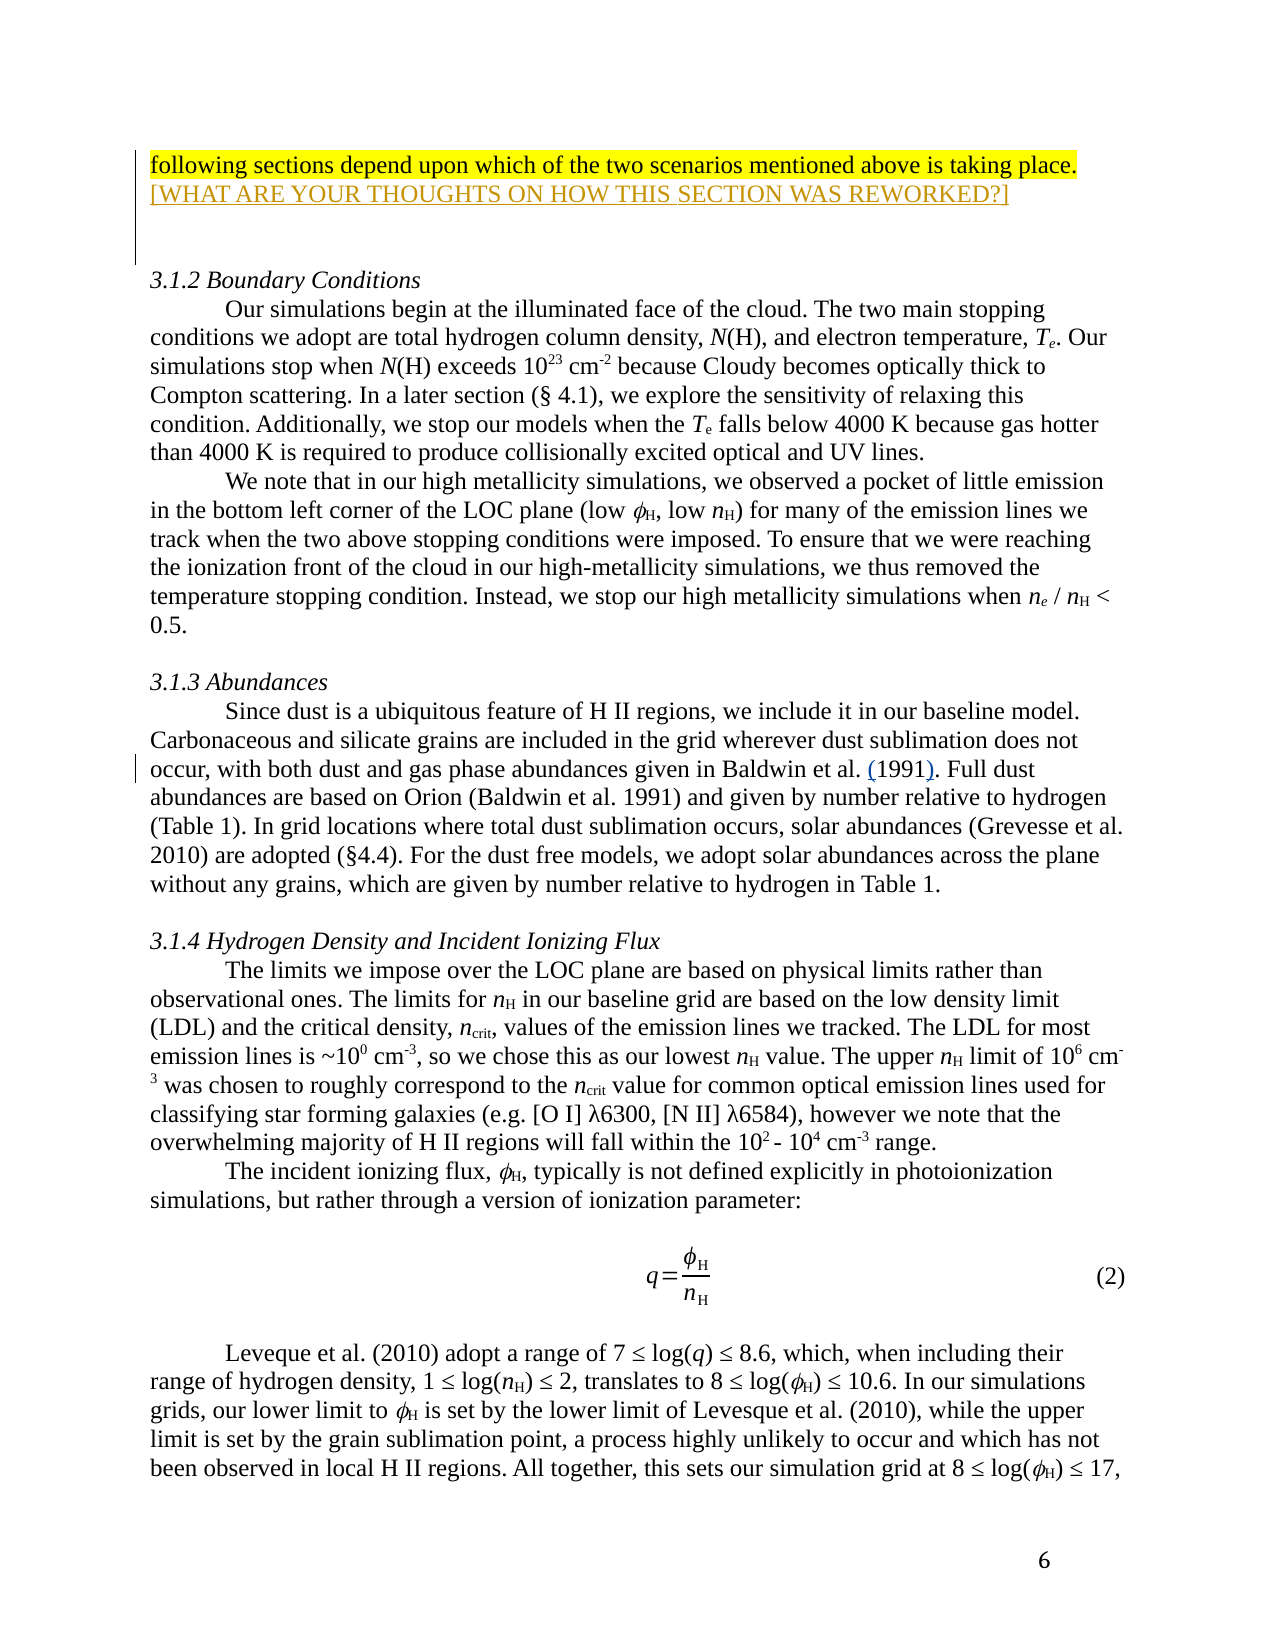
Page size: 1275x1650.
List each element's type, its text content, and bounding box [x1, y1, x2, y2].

text The limits we impose over the LOC plane are based on physical limits rather than observational ones. The limits for nH in our baseline grid are based on the low density limit (LDL) and the critical density, ncrit, values of the emission lines we tracked. The LDL for most emission lines is ~100 cm-3, so we chose this as our lowest nH value. The upper nH limit of 106 cm-3 was chosen to roughly correspond to the ncrit value for common optical emission lines used for classifying star forming galaxies (e.g. [O I] λ6300, [N II] λ6584), however we note that the overwhelming majority of H II regions will fall within the 102 - 104 cm-3 range. [150, 955, 1125, 1156]
text 3.1.3 Abundances [150, 667, 1125, 696]
text 3.1.2 Boundary Conditions [150, 265, 1125, 294]
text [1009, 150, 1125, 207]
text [150, 1338, 1125, 1481]
text We note that in our high metallicity simulations, we observed a pocket of little emission in the bottom left corner of the LOC plane (low H, low nH) for many of the emission lines we track when the two above stopping conditions were imposed. To ensure that we were reaching the ionization front of the cloud in our high-metallicity simulations, we thus removed the temperature stopping condition. Instead, we stop our high metallicity simulations when ne / nH < 0.5. [150, 466, 1125, 639]
text The incident ionizing flux, H, typically is not defined explicitly in photoionization simulations, but rather through a version of ionization parameter: [150, 1156, 1125, 1214]
text 3.1.4 Hydrogen Density and Incident Ionizing Flux [150, 926, 1125, 955]
text Our simulations begin at the illuminated face of the cloud. The two main stopping conditions we adopt are total hydrogen column density, N(H), and electron temperature, Te. Our simulations stop when N(H) exceeds 1023 cm-2 because Cloudy becomes optically thick to Compton scattering. In a later section (§ 4.1), we explore the sensitivity of relaxing this condition. Additionally, we stop our models when the Te falls below 4000 K because gas hotter than 4000 K is required to produce collisionally excited optical and UV lines. [150, 294, 1125, 466]
text Since dust is a ubiquitous feature of H II regions, we include it in our baseline model. Carbonaceous and silicate grains are included in the grid wherever dust sublimation does not occur, with both dust and gas phase abundances given in Baldwin et al. 1991. Full dust abundances are based on Orion (Baldwin et al. 1991) and given by number relative to hydrogen (Table 1). In grid locations where total dust sublimation occurs, solar abundances (Grevesse et al. 2010) are adopted (§4.4). For the dust free models, we adopt solar abundances across the plane without any grains, which are given by number relative to hydrogen in Table 1. [150, 696, 1125, 897]
text (2) [150, 1242, 1125, 1309]
